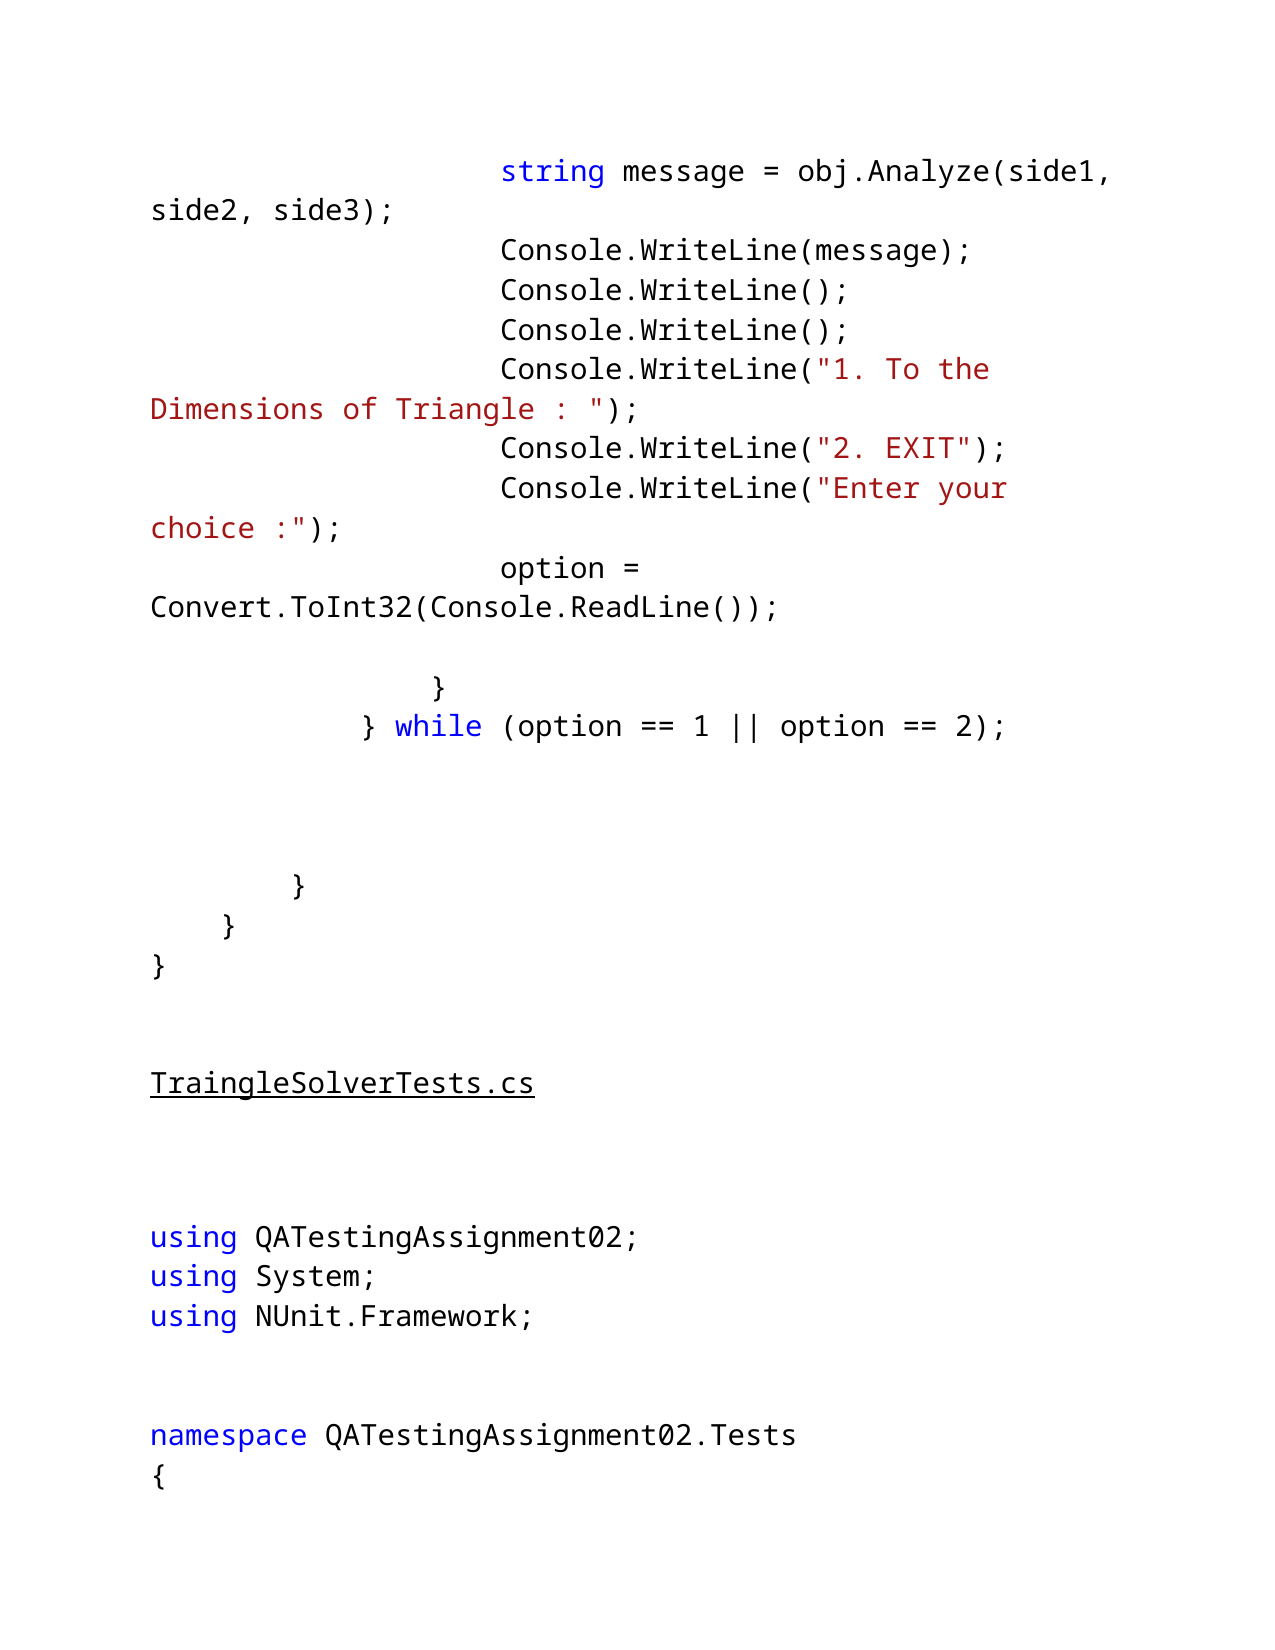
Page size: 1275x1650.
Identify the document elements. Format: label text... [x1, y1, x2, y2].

text } [150, 904, 1125, 944]
text using NUnit.Framework; [150, 1295, 1125, 1335]
text option = Convert.ToInt32(Console.ReadLine()); [150, 547, 1125, 626]
text } [150, 666, 1125, 706]
text Console.WriteLine(); [150, 309, 1125, 348]
text TraingleSolverTests.cs [150, 1063, 1125, 1102]
text } [150, 864, 1125, 904]
text } while (option == 1 || option == 2); [150, 706, 1125, 745]
text using System; [150, 1256, 1125, 1295]
text Console.WriteLine("Enter your choice :"); [150, 467, 1125, 547]
text { [150, 1454, 1125, 1494]
text namespace QATestingAssignment02.Tests [150, 1414, 1125, 1454]
text Console.WriteLine("2. EXIT"); [150, 428, 1125, 467]
text string message = obj.Analyze(side1, side2, side3); [150, 150, 1125, 229]
text Console.WriteLine(); [150, 269, 1125, 309]
text Console.WriteLine(message); [150, 229, 1125, 269]
text Console.WriteLine("1. To the Dimensions of Triangle : "); [150, 348, 1125, 428]
text using QATestingAssignment02; [150, 1216, 1125, 1256]
text } [150, 944, 1125, 983]
